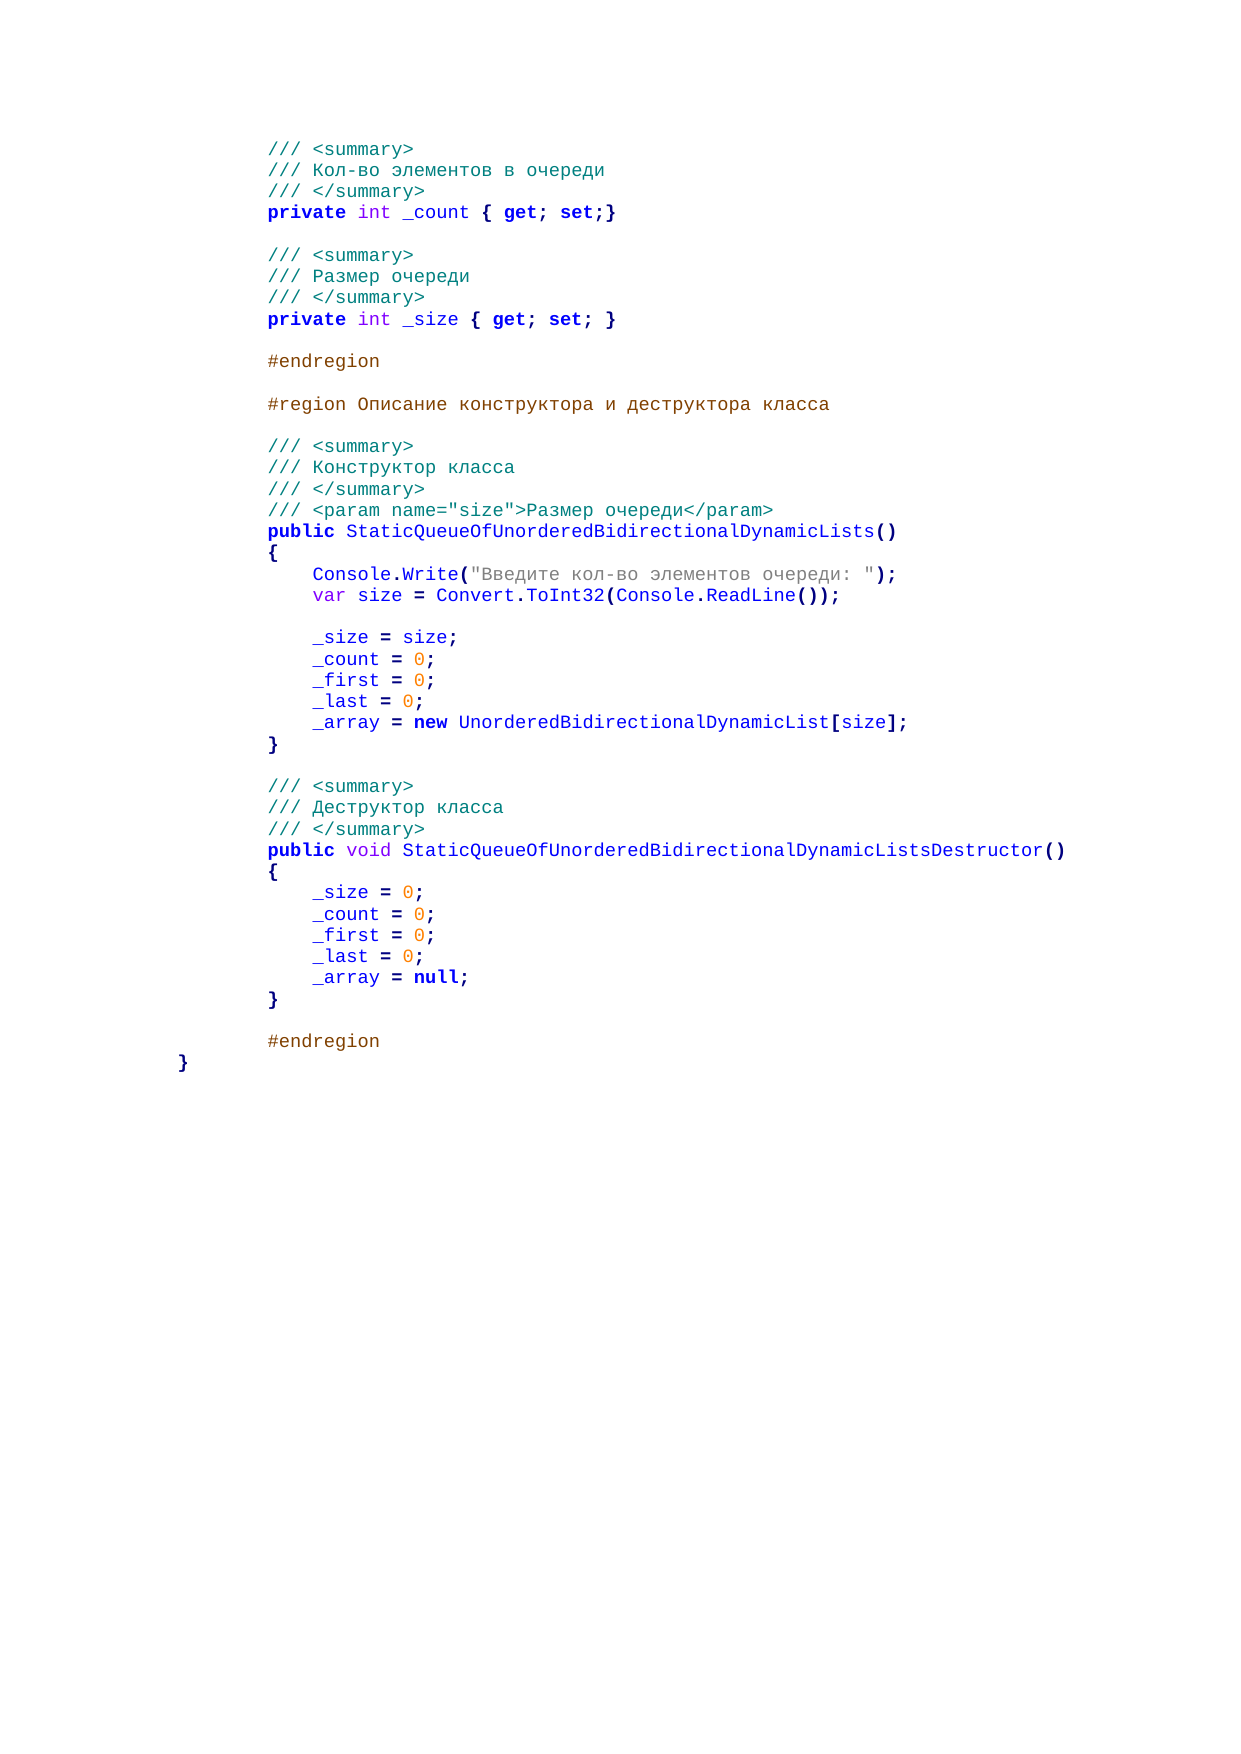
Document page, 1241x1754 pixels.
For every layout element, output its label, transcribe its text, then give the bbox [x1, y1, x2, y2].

text /// <summary> [177, 777, 1152, 798]
text /// </summary> [177, 819, 1152, 841]
text /// </summary> [177, 288, 1152, 309]
text /// <summary> [177, 437, 1152, 458]
text /// Кол-во элементов в очереди [177, 161, 1152, 182]
text _first = 0; [177, 926, 1152, 947]
text } [177, 1053, 1152, 1074]
text _count = 0; [177, 649, 1152, 671]
text #region Описание конструктора и деструктора класса [177, 394, 1152, 416]
text _size = 0; [177, 883, 1152, 904]
text #endregion [177, 352, 1152, 373]
text private int _size { get; set; } [177, 309, 1152, 331]
text _array = null; [177, 968, 1152, 989]
text /// Конструктор класса [177, 458, 1152, 479]
text /// </summary> [177, 479, 1152, 501]
text _size = size; [177, 628, 1152, 649]
text } [177, 734, 1152, 756]
text public void StaticQueueOfUnorderedBidirectionalDynamicListsDestructor() [177, 841, 1152, 862]
text _array = new UnorderedBidirectionalDynamicList[size]; [177, 713, 1152, 734]
text _first = 0; [177, 671, 1152, 692]
text var size = Convert.ToInt32(Console.ReadLine()); [177, 586, 1152, 607]
text } [177, 989, 1152, 1011]
text /// Размер очереди [177, 267, 1152, 288]
text #endregion [177, 1032, 1152, 1053]
text private int _count { get; set;} [177, 203, 1152, 224]
text { [177, 862, 1152, 883]
text Console.Write("Введите кол-во элементов очереди: "); [177, 564, 1152, 586]
text _count = 0; [177, 904, 1152, 926]
text _last = 0; [177, 692, 1152, 713]
text /// <summary> [177, 246, 1152, 267]
text public StaticQueueOfUnorderedBidirectionalDynamicLists() [177, 522, 1152, 543]
text /// <summary> [177, 139, 1152, 161]
text /// </summary> [177, 182, 1152, 203]
text /// <param name="size">Размер очереди</param> [177, 501, 1152, 522]
text { [177, 543, 1152, 564]
text /// Деструктор класса [177, 798, 1152, 819]
text _last = 0; [177, 947, 1152, 968]
